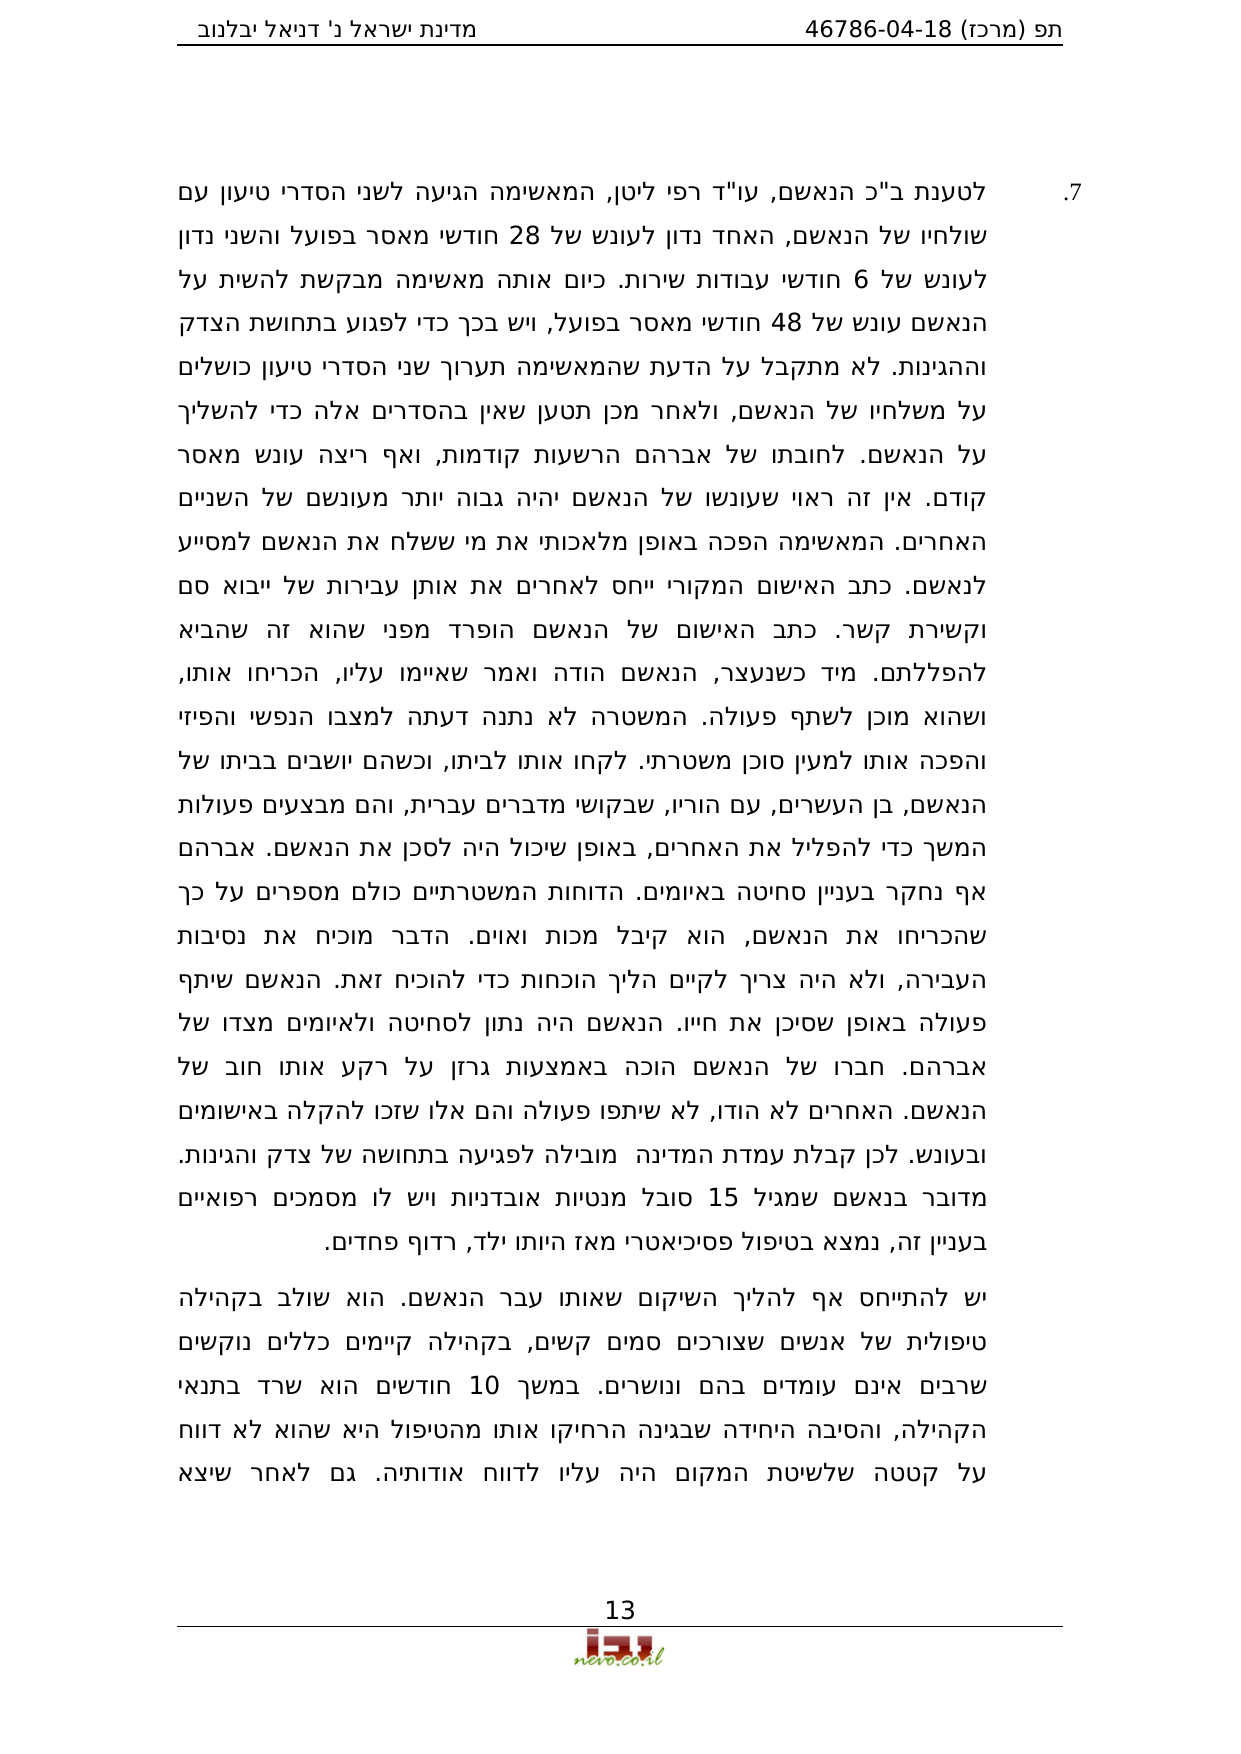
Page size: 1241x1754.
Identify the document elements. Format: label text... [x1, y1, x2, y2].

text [177, 1283, 988, 1488]
picture [574, 1628, 666, 1667]
list לטענת ב"כ הנאשם, עו"ד רפי ליטן, המאשימה הגיעה לשני הסדרי טיעון עם שולחיו של הנאשם, האחד נדון לעונש של 28 חודשי מאסר בפועל והשני נדון לעונש של 6 חודשי עבודות שירות. כיום אותה מאשימה מבקשת להשית על הנאשם עונש של 48 חודשי מאסר בפועל, ויש בכך כדי לפגוע בתחושת הצדק וההגינות. לא מתקבל על הדעת שהמאשימה תערוך שני הסדרי טיעון כושלים על משלחיו של הנאשם, ולאחר מכן תטען שאין בהסדרים אלה כדי להשליך על הנאשם. לחובתו של אברהם הרשעות קודמות, ואף ריצה עונש מאסר קודם. אין זה ראוי שעונשו של הנאשם יהיה גבוה יותר מעונשם של השניים האחרים. המאשימה הפכה באופן מלאכותי את מי ששלח את הנאשם למסייע לנאשם. כתב האישום המקורי ייחס לאחרים את אותן עבירות של ייבוא סם וקשירת קשר. כתב האישום של הנאשם הופרד מפני שהוא זה שהביא להפללתם. מיד כשנעצר, הנאשם הודה ואמר שאיימו עליו, הכריחו אותו, ושהוא מוכן לשתף פעולה. המשטרה לא נתנה דעתה למצבו הנפשי והפיזי והפכה אותו למעין סוכן משטרתי. לקחו אותו לביתו, וכשהם יושבים בביתו של הנאשם, בן העשרים, עם הוריו, שבקושי מדברים עברית, והם מבצעים פעולות המשך כדי להפליל את האחרים, באופן שיכול היה לסכן את הנאשם. אברהם אף נחקר בעניין סחיטה באיומים. הדוחות המשטרתיים כולם מספרים על כך שהכריחו את הנאשם, הוא קיבל מכות ואוים. הדבר מוכיח את נסיבות העבירה, ולא היה צריך לקיים הליך הוכחות כדי להוכיח זאת. הנאשם שיתף פעולה באופן שסיכן את חייו. הנאשם היה נתון לסחיטה ולאיומים מצדו של אברהם. חברו של הנאשם הוכה באמצעות גרזן על רקע אותו חוב של הנאשם. האחרים לא הודו, לא שיתפו פעולה והם אלו שזכו להקלה באישומים ובעונש. לכן קבלת עמדת המדינה מובילה לפגיעה בתחושה של צדק והגינות. מדובר בנאשם שמגיל 15 סובל מנטיות אובדניות ויש לו מסמכים רפואיים בעניין זה, נמצא בטיפול פסיכיאטרי מאז היותו ילד, רדוף פחדים. [177, 177, 1063, 1256]
